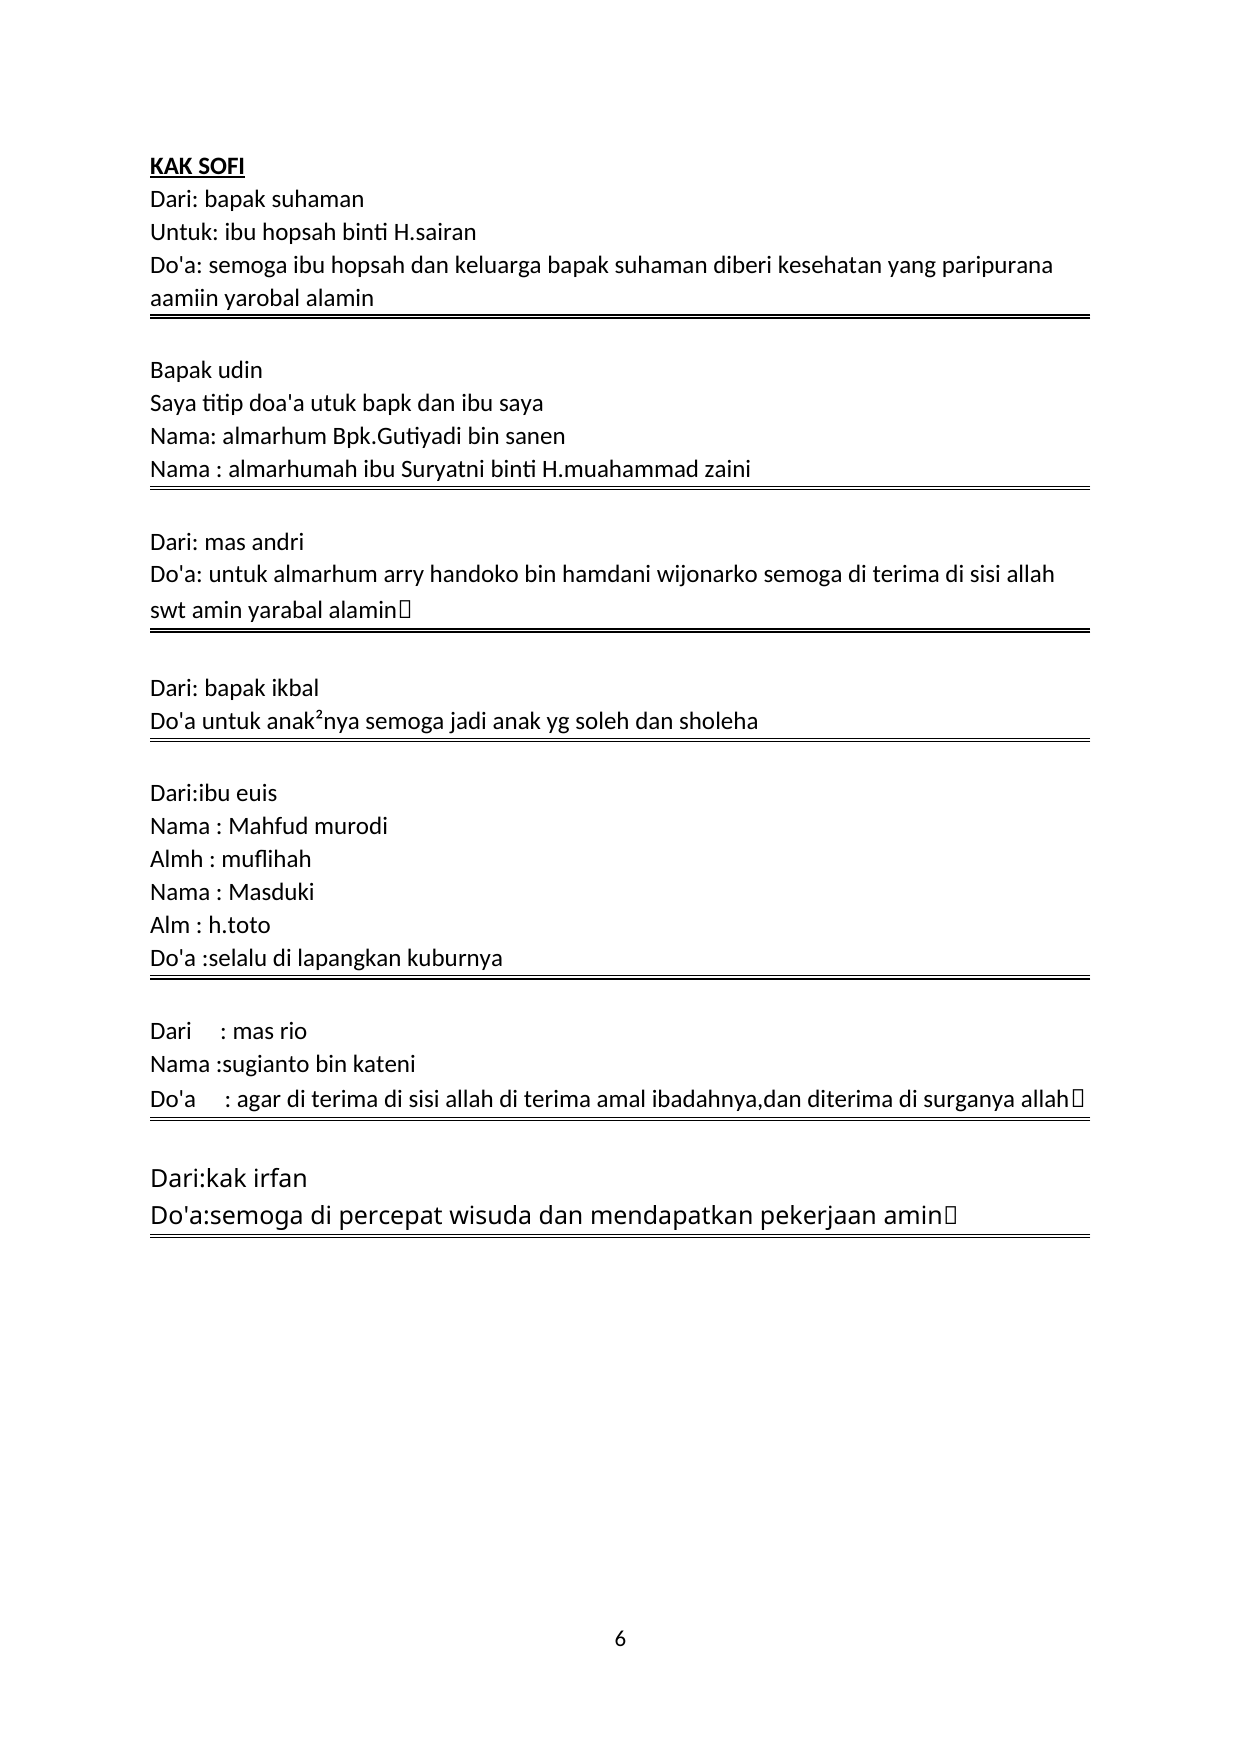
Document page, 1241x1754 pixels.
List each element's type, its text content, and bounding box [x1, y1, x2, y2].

text Alm : h.toto [150, 909, 1090, 940]
text Nama : Masduki [150, 876, 1090, 907]
text Dari:ibu euis [150, 778, 1090, 808]
text Dari: mas andri [150, 526, 1090, 556]
text Almh : muflihah [150, 843, 1090, 874]
text Do'a: untuk almarhum arry handoko bin hamdani wijonarko semoga di terima di sisi allah swt amin yarabal alamin🤲 [150, 558, 1090, 628]
text Dari:kak irfan [150, 1161, 1090, 1195]
text Nama : almarhumah ibu Suryatni binti H.muahammad zaini [150, 453, 1090, 486]
text Saya titip doa'a utuk bapk dan ibu saya [150, 387, 1090, 418]
text Bapak udin [150, 354, 1090, 385]
text KAK SOFI [150, 150, 1090, 181]
text Nama : Mahfud murodi [150, 811, 1090, 841]
text Nama: almarhum Bpk.Gutiyadi bin sanen [150, 420, 1090, 451]
text Do'a untuk anak²nya semoga jadi anak yg soleh dan sholeha [150, 705, 1090, 738]
text Do'a:semoga di percepat wisuda dan mendapatkan pekerjaan amin🤲 [150, 1198, 1090, 1234]
text Dari: bapak ikbal [150, 672, 1090, 703]
text Nama :sugianto bin kateni [150, 1048, 1090, 1078]
text Do'a :selalu di lapangkan kuburnya [150, 942, 1090, 975]
text Dari: bapak suhaman [150, 183, 1090, 213]
text Do'a: semoga ibu hopsah dan keluarga bapak suhaman diberi kesehatan yang paripurana aamiin yarobal alamin [150, 249, 1090, 314]
text Untuk: ibu hopsah binti H.sairan [150, 216, 1090, 246]
text Do'a : agar di terima di sisi allah di terima amal ibadahnya,dan diterima di surganya allah🤲 [150, 1081, 1090, 1117]
text Dari : mas rio [150, 1015, 1090, 1045]
